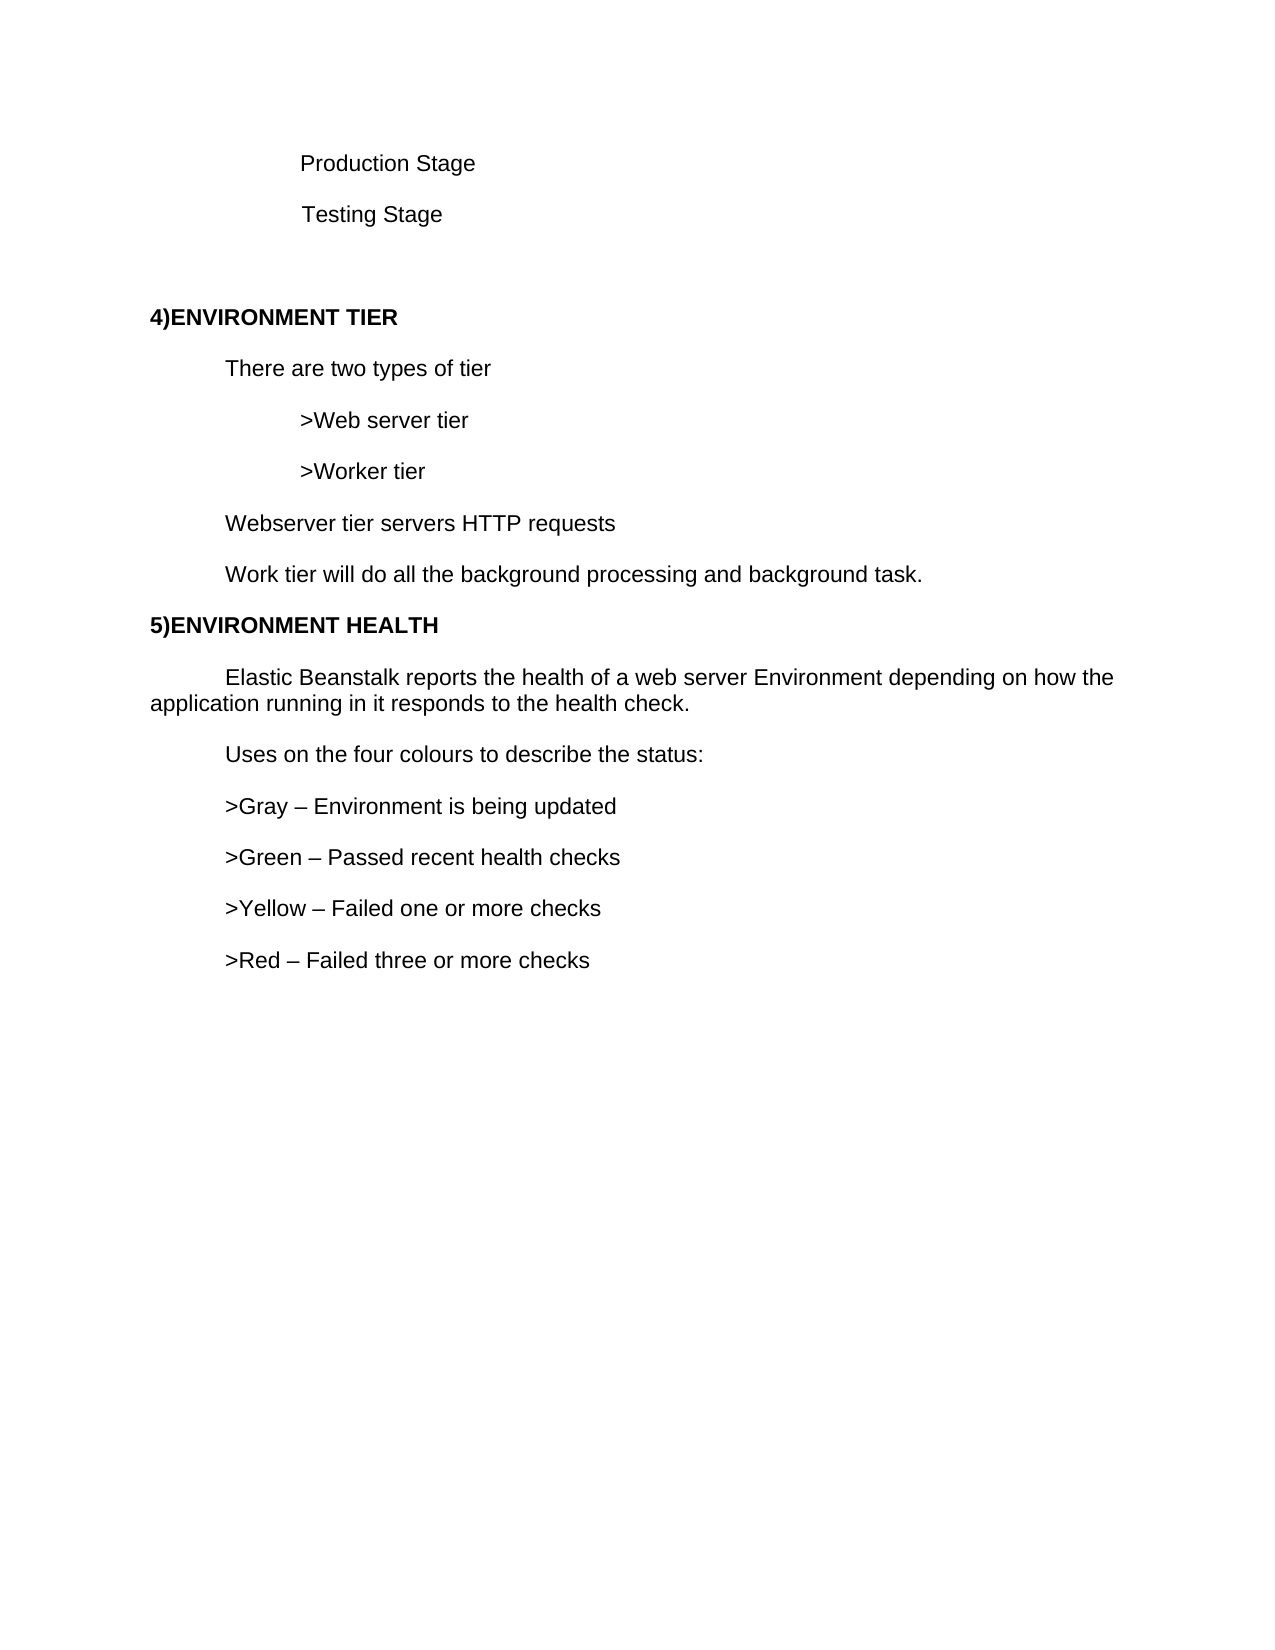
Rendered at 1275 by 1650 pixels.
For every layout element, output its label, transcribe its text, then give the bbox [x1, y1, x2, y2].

text Webserver tier servers HTTP requests [150, 509, 1125, 536]
text >Yellow – Failed one or more checks [150, 895, 1125, 922]
text There are two types of tier [150, 355, 1125, 382]
text >Red – Failed three or more checks [150, 947, 1125, 973]
text >Web server tier [150, 407, 1125, 433]
text 4)ENVIRONMENT TIER [150, 304, 1125, 330]
text >Green – Passed recent health checks [150, 844, 1125, 870]
text Testing Stage [225, 201, 1125, 228]
text Uses on the four colours to describe the status: [150, 741, 1125, 768]
text >Gray – Environment is being updated [150, 793, 1125, 819]
text 5)ENVIRONMENT HEALTH [150, 612, 1125, 638]
text Elastic Beanstalk reports the health of a web server Environment depending on how the application running in it responds to the health check. [150, 663, 1125, 716]
text >Worker tier [150, 458, 1125, 484]
text Work tier will do all the background processing and background task. [150, 561, 1125, 587]
text Production Stage [150, 150, 1125, 176]
